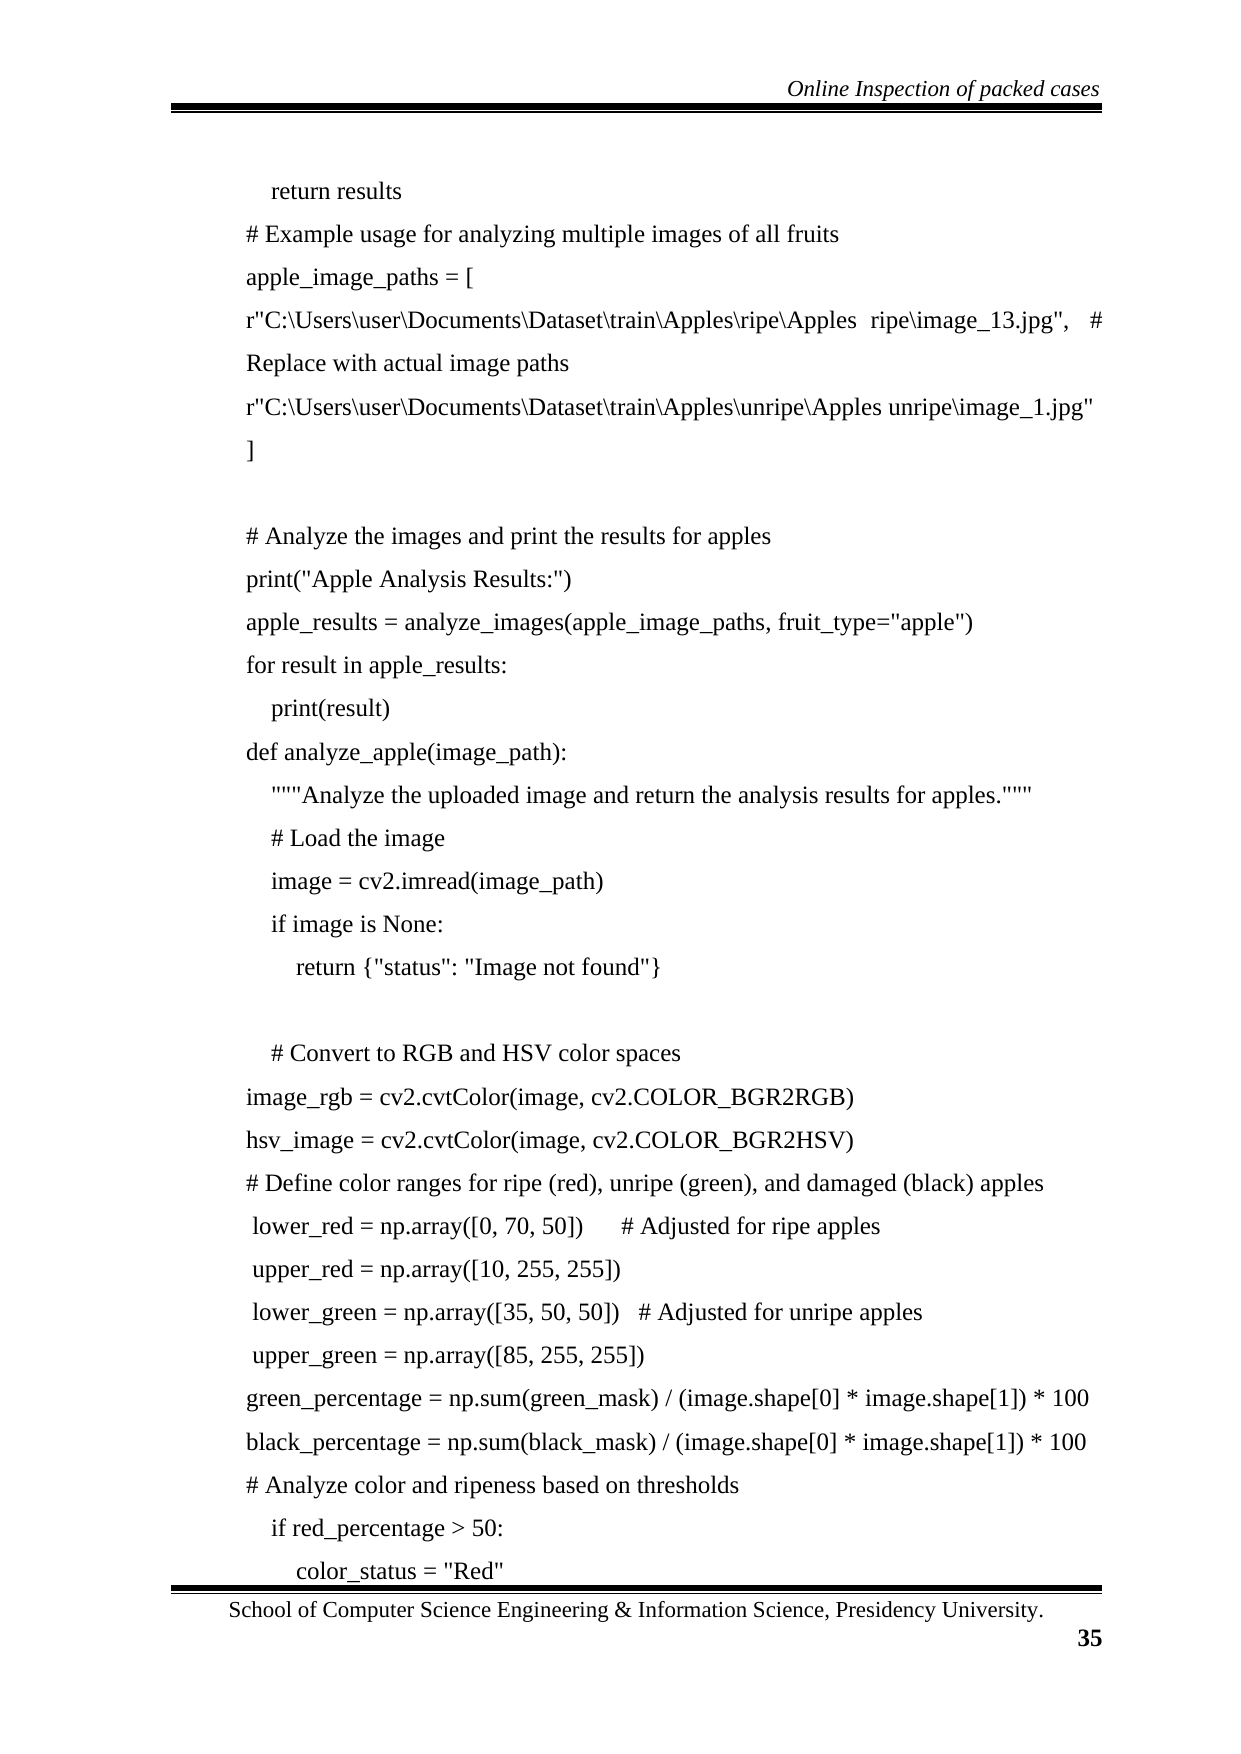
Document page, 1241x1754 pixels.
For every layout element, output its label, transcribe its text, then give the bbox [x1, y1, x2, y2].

text if image is None: [246, 909, 1102, 938]
text upper_red = np.array([10, 255, 255]) [246, 1254, 1102, 1283]
text return results [246, 133, 1102, 205]
text # Analyze the images and print the results for apples [246, 478, 1102, 550]
text apple_image_paths = [ [246, 262, 1102, 291]
text green_percentage = np.sum(green_mask) / (image.shape[0] * image.shape[1]) * 100 [246, 1383, 1102, 1412]
text return {"status": "Image not found"} [246, 952, 1102, 981]
text r"C:\Users\user\Documents\Dataset\train\Apples\unripe\Apples unripe\image_1.jpg" [246, 392, 1102, 420]
text # Load the image [246, 823, 1102, 852]
text hsv_image = cv2.cvtColor(image, cv2.COLOR_BGR2HSV) [246, 1125, 1102, 1153]
text for result in apple_results: [246, 650, 1102, 679]
text """Analyze the uploaded image and return the analysis results for apples.""" [246, 780, 1102, 808]
text print(result) [246, 693, 1102, 722]
text lower_red = np.array([0, 70, 50]) # Adjusted for ripe apples [246, 1211, 1102, 1240]
text # Analyze color and ripeness based on thresholds [246, 1470, 1102, 1498]
text apple_results = analyze_images(apple_image_paths, fruit_type="apple") [246, 607, 1102, 636]
text color_status = "Red" [246, 1556, 1102, 1585]
text ] [246, 435, 1102, 463]
text lower_green = np.array([35, 50, 50]) # Adjusted for unripe apples [246, 1297, 1102, 1326]
text if red_percentage > 50: [246, 1513, 1102, 1542]
text black_percentage = np.sum(black_mask) / (image.shape[0] * image.shape[1]) * 100 [246, 1427, 1102, 1455]
text # Convert to RGB and HSV color spaces [246, 995, 1102, 1067]
text # Define color ranges for ripe (red), unripe (green), and damaged (black) apples [246, 1168, 1102, 1197]
text r"C:\Users\user\Documents\Dataset\train\Apples\ripe\Apples ripe\image_13.jpg", # Replace with actual image paths [246, 305, 1102, 377]
text upper_green = np.array([85, 255, 255]) [246, 1340, 1102, 1369]
text image = cv2.imread(image_path) [246, 866, 1102, 895]
text def analyze_apple(image_path): [246, 737, 1102, 765]
text image_rgb = cv2.cvtColor(image, cv2.COLOR_BGR2RGB) [246, 1082, 1102, 1110]
text # Example usage for analyzing multiple images of all fruits [246, 219, 1102, 248]
text print("Apple Analysis Results:") [246, 564, 1102, 593]
